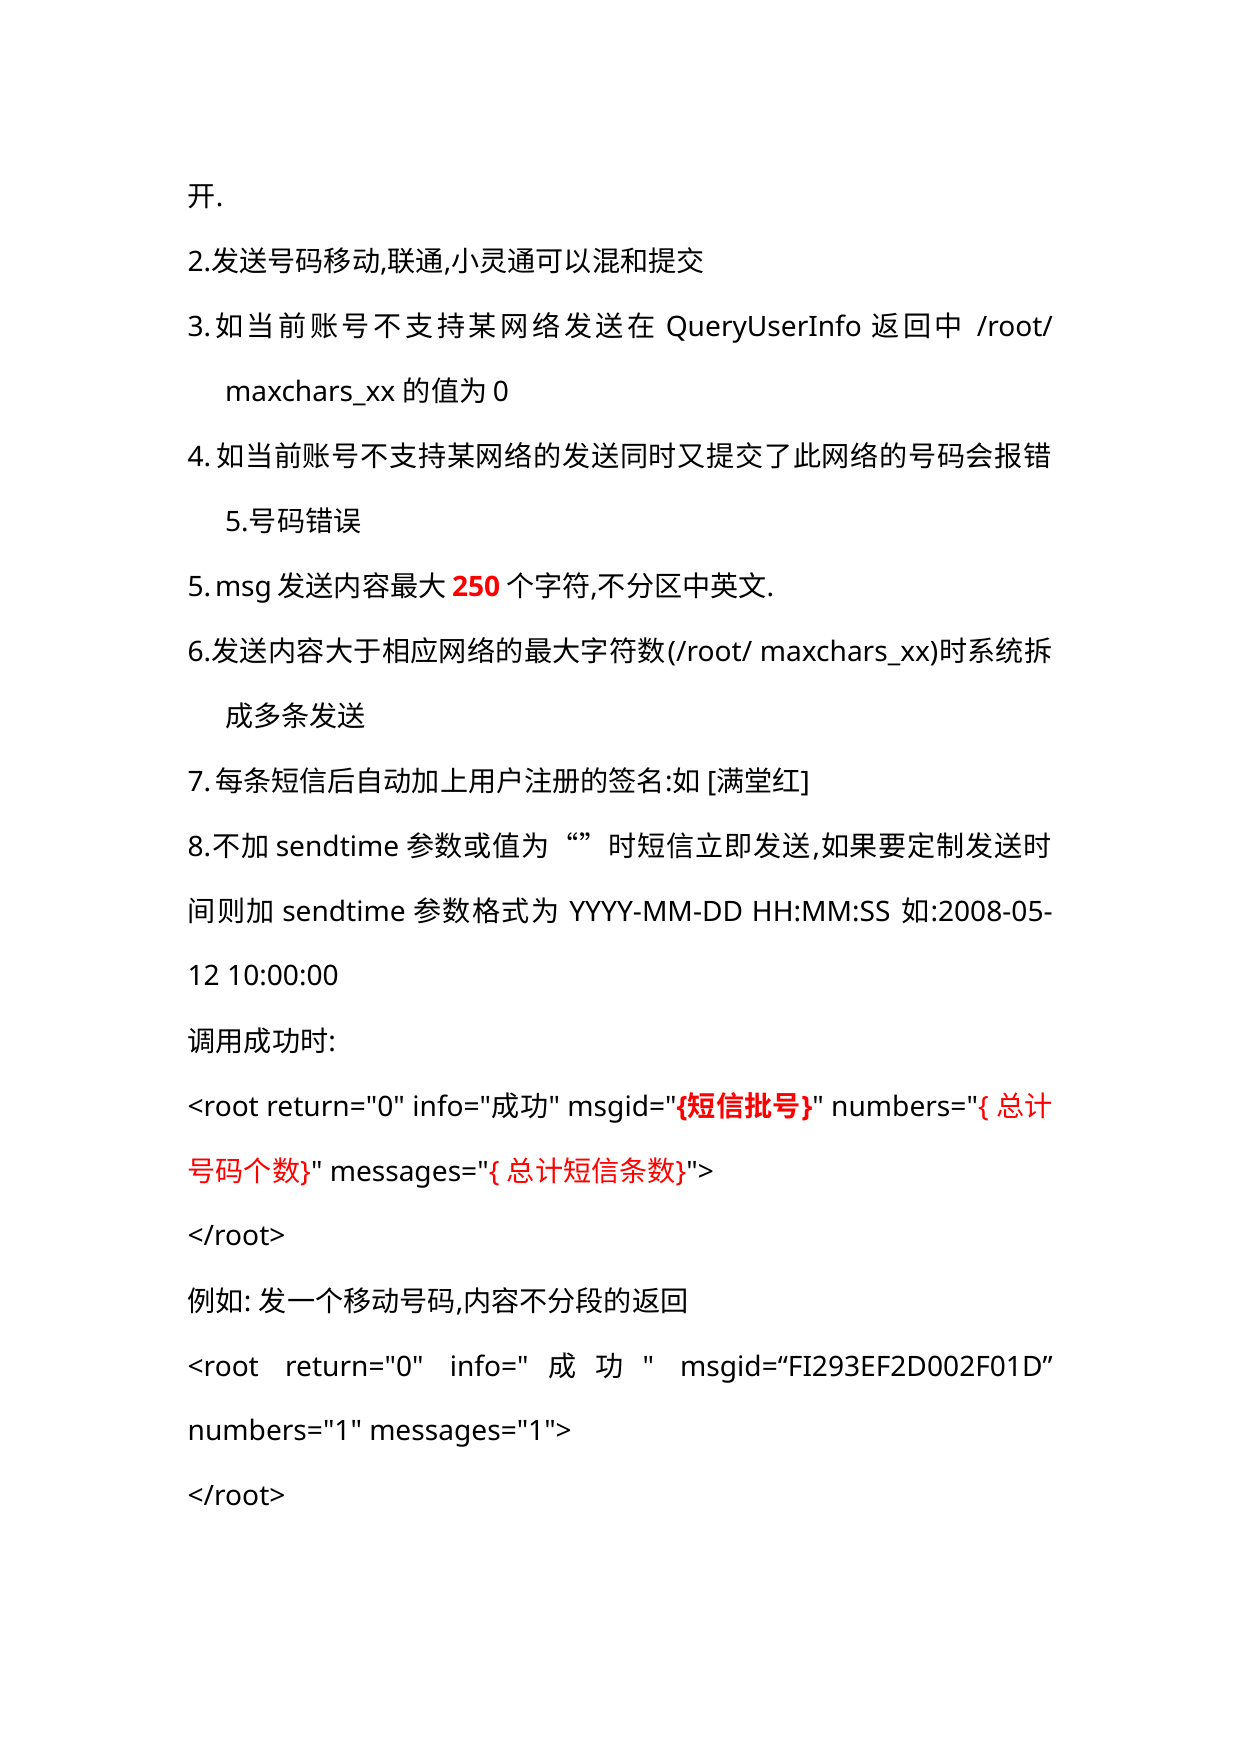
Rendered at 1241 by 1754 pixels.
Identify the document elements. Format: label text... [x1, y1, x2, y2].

text 4. 如当前账号不支持某网络的发送同时又提交了此网络的号码会报错5.号码错误 [187, 422, 1053, 552]
text 调用成功时: [187, 1007, 1053, 1072]
text 2.发送号码移动,联通,小灵通可以混和提交 [187, 227, 1053, 292]
text 7. 每条短信后自动加上用户注册的签名:如 [满堂红] [187, 747, 1053, 812]
text 3.如当前账号不支持某网络发送在QueryUserInfo返回中 /root/ maxchars_xx 的值为0 [187, 292, 1053, 422]
text </root> [187, 1462, 1053, 1527]
text 6.发送内容大于相应网络的最大字符数(/root/ maxchars_xx)时系统拆成多条发送 [187, 617, 1053, 747]
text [187, 162, 1053, 227]
text 8.不加sendtime参数或值为“”时短信立即发送,如果要定制发送时间则加sendtime参数格式为 YYYY-MM-DD HH:MM:SS 如:2008-05-12 10:00:00 [187, 812, 1053, 1007]
text <root return="0" info="成功" msgid="{短信批号}" numbers="{ 总计号码个数}" messages="{ 总计短信条数}"> [187, 1072, 1053, 1202]
text <root return="0" info="成功" msgid=“FI293EF2D002F01D” numbers="1" messages="1"> [187, 1332, 1053, 1462]
text 5. msg发送内容最大250个字符,不分区中英文. [187, 552, 1053, 617]
text </root> [187, 1202, 1053, 1267]
text 例如: 发一个移动号码,内容不分段的返回 [187, 1267, 1053, 1332]
